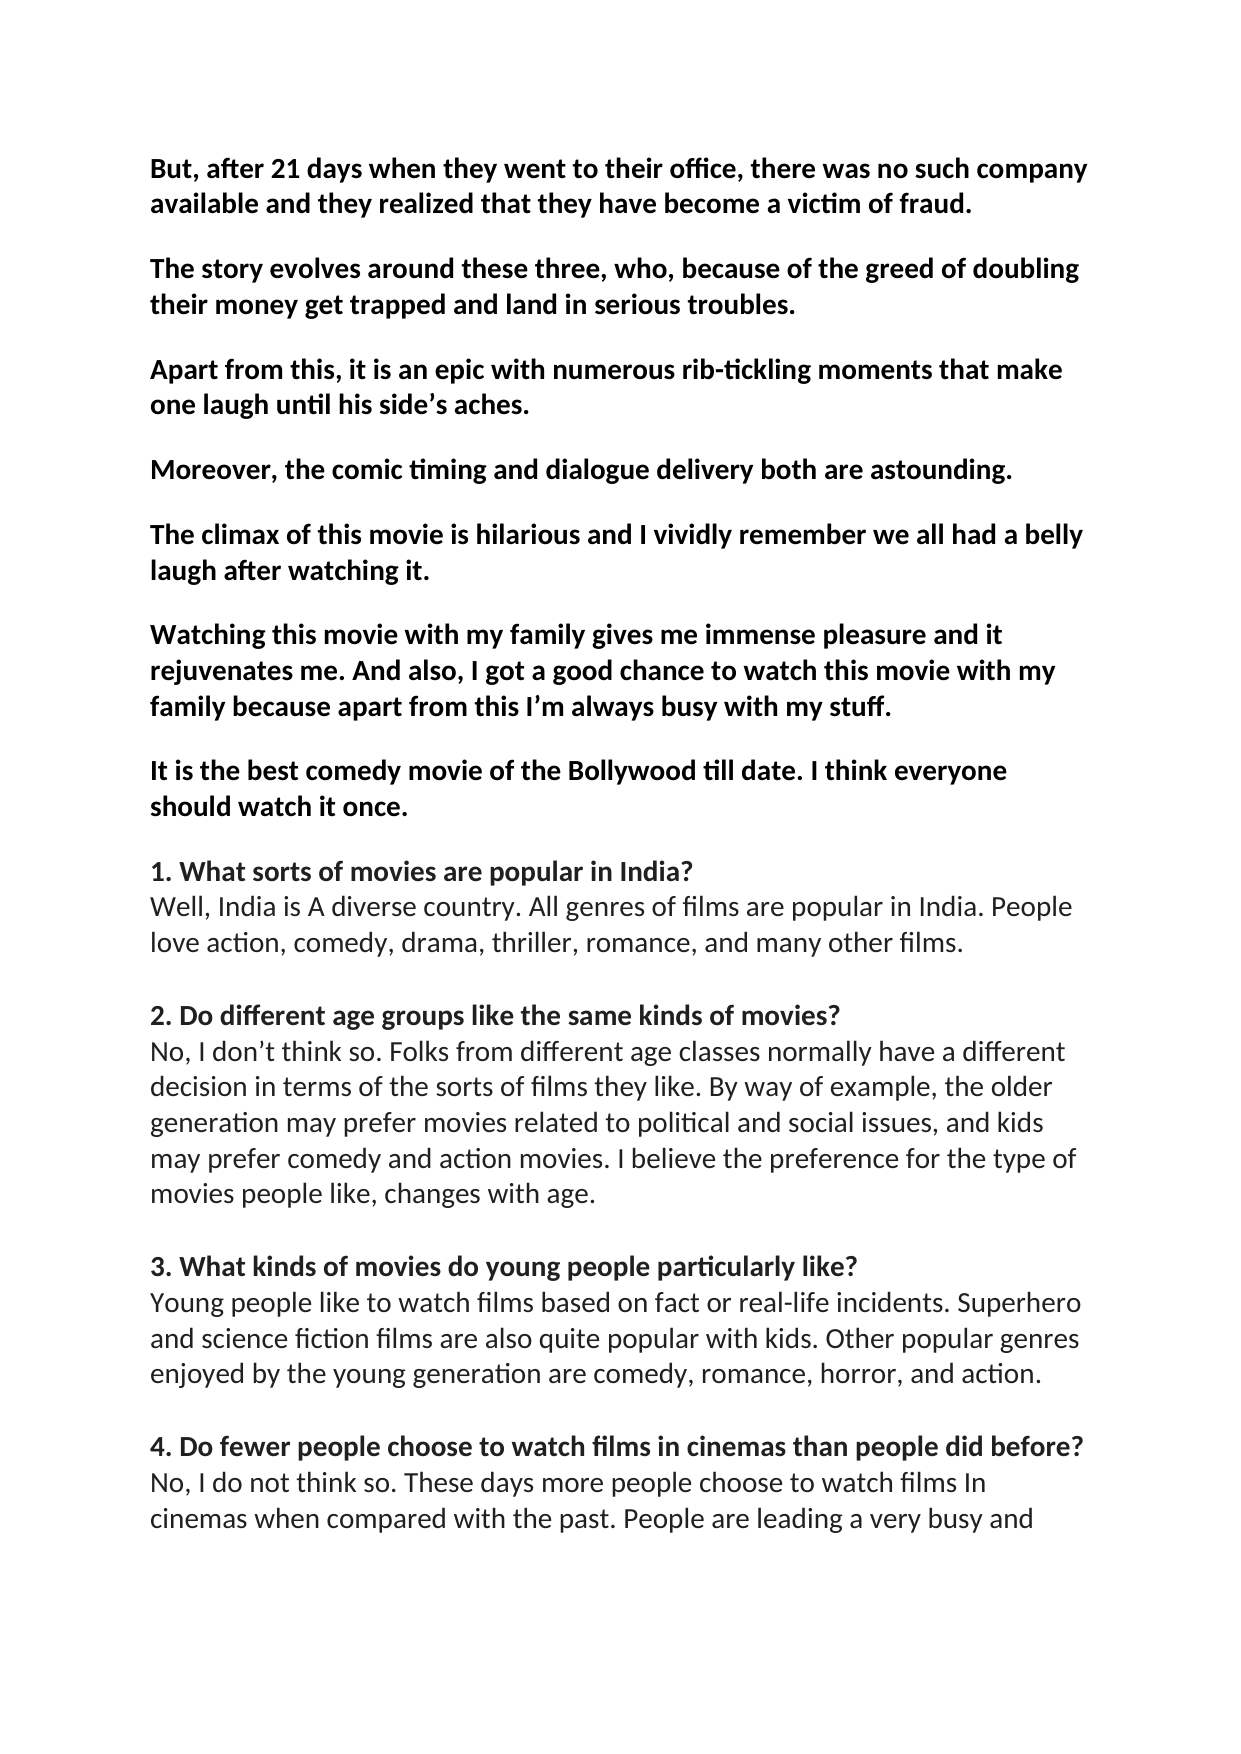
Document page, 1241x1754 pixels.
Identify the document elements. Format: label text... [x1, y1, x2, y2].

text Watching this movie with my family gives me immense pleasure and it rejuvenates me. And also, I got a good chance to watch this movie with my family because apart from this I’m always busy with my stuff. [150, 616, 1090, 723]
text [150, 1464, 1090, 1535]
text The story evolves around these three, who, because of the greed of doubling their money get trapped and land in serious troubles. [150, 250, 1090, 322]
text The climax of this movie is hilarious and I vividly remember we all had a belly laugh after watching it. [150, 516, 1090, 587]
text It is the best comedy movie of the Bollywood till date. I think everyone should watch it once. [150, 752, 1090, 824]
text 4. Do fewer people choose to watch films in cinemas than people did before? [150, 1428, 1090, 1464]
text Young people like to watch films based on fact or real-life incidents. Superhero and science fiction films are also quite popular with kids. Other popular genres enjoyed by the young generation are comedy, romance, horror, and action. [150, 1284, 1090, 1391]
text 1. What sorts of movies are popular in India? [150, 853, 1090, 888]
text Apart from this, it is an epic with numerous rib-tickling moments that make one laugh until his side’s aches. [150, 351, 1090, 422]
text But, after 21 days when they went to their office, there was no such company available and they realized that they have become a victim of fraud. [150, 150, 1090, 221]
text Well, India is A diverse country. All genres of films are popular in India. People love action, comedy, drama, thriller, romance, and many other films. [150, 888, 1090, 960]
text Moreover, the comic timing and dialogue delivery both are astounding. [150, 451, 1090, 487]
text No, I don’t think so. Folks from different age classes normally have a different decision in terms of the sorts of films they like. By way of example, the older generation may prefer movies related to political and social issues, and kids may prefer comedy and action movies. I believe the preference for the type of movies people like, changes with age. [150, 1033, 1090, 1211]
text 2. Do different age groups like the same kinds of movies? [150, 997, 1090, 1033]
text 3. What kinds of movies do young people particularly like? [150, 1248, 1090, 1284]
